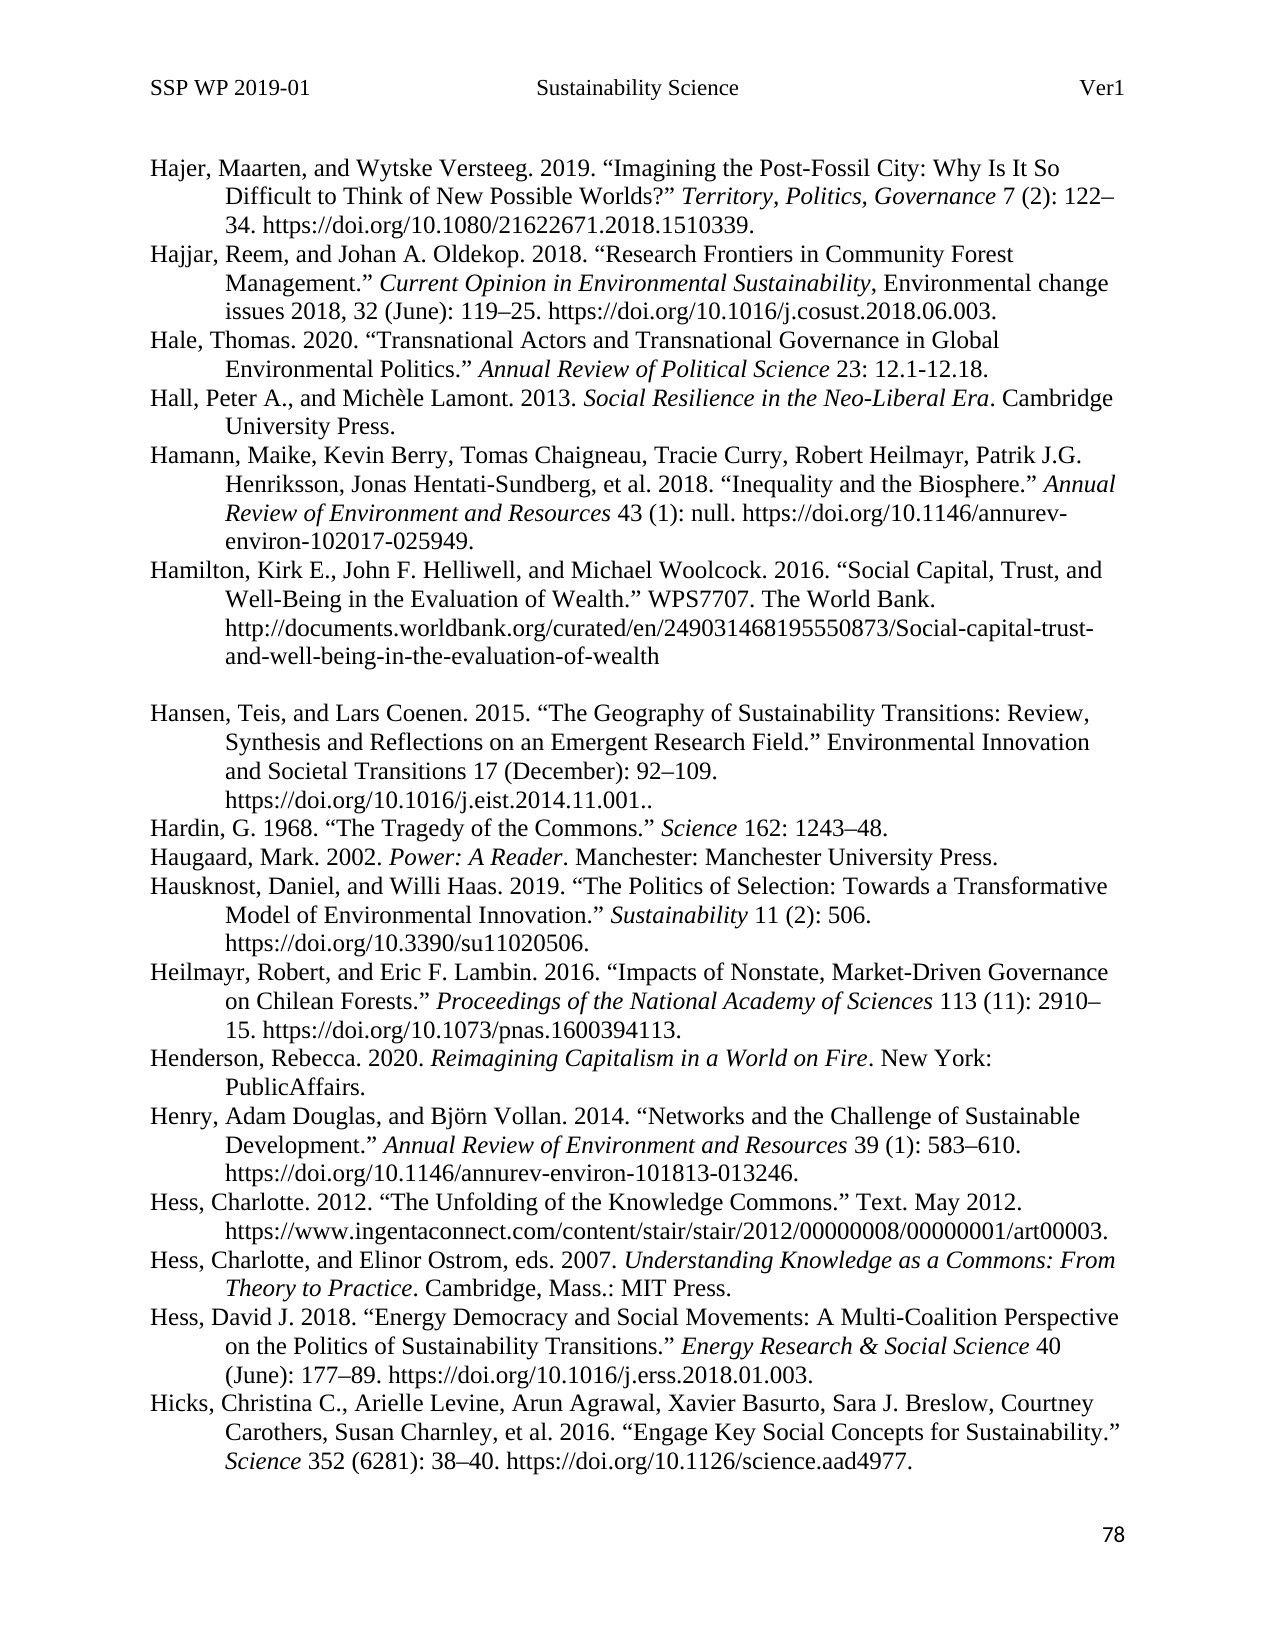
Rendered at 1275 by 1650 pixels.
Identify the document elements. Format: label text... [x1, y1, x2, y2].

text Hajer, Maarten, and Wytske Versteeg. 2019. “Imagining the Post-Fossil City: Why Is It So Difficult to Think of New Possible Worlds?” Territory, Politics, Governance 7 (2): 122–34. https://doi.org/10.1080/21622671.2018.1510339. [150, 153, 1125, 239]
text Henderson, Rebecca. 2020. Reimagining Capitalism in a World on Fire. New York: PublicAffairs. [150, 1043, 1125, 1101]
text Hess, Charlotte, and Elinor Ostrom, eds. 2007. Understanding Knowledge as a Commons: From Theory to Practice. Cambridge, Mass.: MIT Press. [150, 1245, 1125, 1302]
text Haugaard, Mark. 2002. Power: A Reader. Manchester: Manchester University Press. [150, 842, 1125, 871]
text Hale, Thomas. 2020. “Transnational Actors and Transnational Governance in Global Environmental Politics.” Annual Review of Political Science 23: 12.1-12.18. [150, 325, 1125, 383]
text Hamilton, Kirk E., John F. Helliwell, and Michael Woolcock. 2016. “Social Capital, Trust, and Well-Being in the Evaluation of Wealth.” WPS7707. The World Bank. http://documents.worldbank.org/curated/en/249031468195550873/Social-capital-trust-and-well-being-in-the-evaluation-of-wealth [150, 555, 1125, 670]
text Henry, Adam Douglas, and Björn Vollan. 2014. “Networks and the Challenge of Sustainable Development.” Annual Review of Environment and Resources 39 (1): 583–610. https://doi.org/10.1146/annurev-environ-101813-013246. [150, 1101, 1125, 1187]
text Hess, David J. 2018. “Energy Democracy and Social Movements: A Multi-Coalition Perspective on the Politics of Sustainability Transitions.” Energy Research & Social Science 40 (June): 177–89. https://doi.org/10.1016/j.erss.2018.01.003. [150, 1302, 1125, 1388]
text Hamann, Maike, Kevin Berry, Tomas Chaigneau, Tracie Curry, Robert Heilmayr, Patrik J.G. Henriksson, Jonas Hentati-Sundberg, et al. 2018. “Inequality and the Biosphere.” Annual Review of Environment and Resources 43 (1): null. https://doi.org/10.1146/annurev-environ-102017-025949. [150, 440, 1125, 555]
text Hicks, Christina C., Arielle Levine, Arun Agrawal, Xavier Basurto, Sara J. Breslow, Courtney Carothers, Susan Charnley, et al. 2016. “Engage Key Social Concepts for Sustainability.” Science 352 (6281): 38–40. https://doi.org/10.1126/science.aad4977. [150, 1388, 1125, 1475]
text Hall, Peter A., and Michèle Lamont. 2013. Social Resilience in the Neo-Liberal Era. Cambridge University Press. [150, 383, 1125, 440]
text Heilmayr, Robert, and Eric F. Lambin. 2016. “Impacts of Nonstate, Market-Driven Governance on Chilean Forests.” Proceedings of the National Academy of Sciences 113 (11): 2910–15. https://doi.org/10.1073/pnas.1600394113. [150, 957, 1125, 1043]
text Hausknost, Daniel, and Willi Haas. 2019. “The Politics of Selection: Towards a Transformative Model of Environmental Innovation.” Sustainability 11 (2): 506. https://doi.org/10.3390/su11020506. [150, 871, 1125, 957]
text Hajjar, Reem, and Johan A. Oldekop. 2018. “Research Frontiers in Community Forest Management.” Current Opinion in Environmental Sustainability, Environmental change issues 2018, 32 (June): 119–25. https://doi.org/10.1016/j.cosust.2018.06.003. [150, 239, 1125, 325]
text Hardin, G. 1968. “The Tragedy of the Commons.” Science 162: 1243–48. [150, 813, 1125, 842]
text Hess, Charlotte. 2012. “The Unfolding of the Knowledge Commons.” Text. May 2012. https://www.ingentaconnect.com/content/stair/stair/2012/00000008/00000001/art00003. [150, 1187, 1125, 1245]
text Hansen, Teis, and Lars Coenen. 2015. “The Geography of Sustainability Transitions: Review, Synthesis and Reflections on an Emergent Research Field.” Environmental Innovation and Societal Transitions 17 (December): 92–109. https://doi.org/10.1016/j.eist.2014.11.001.. [150, 698, 1125, 813]
